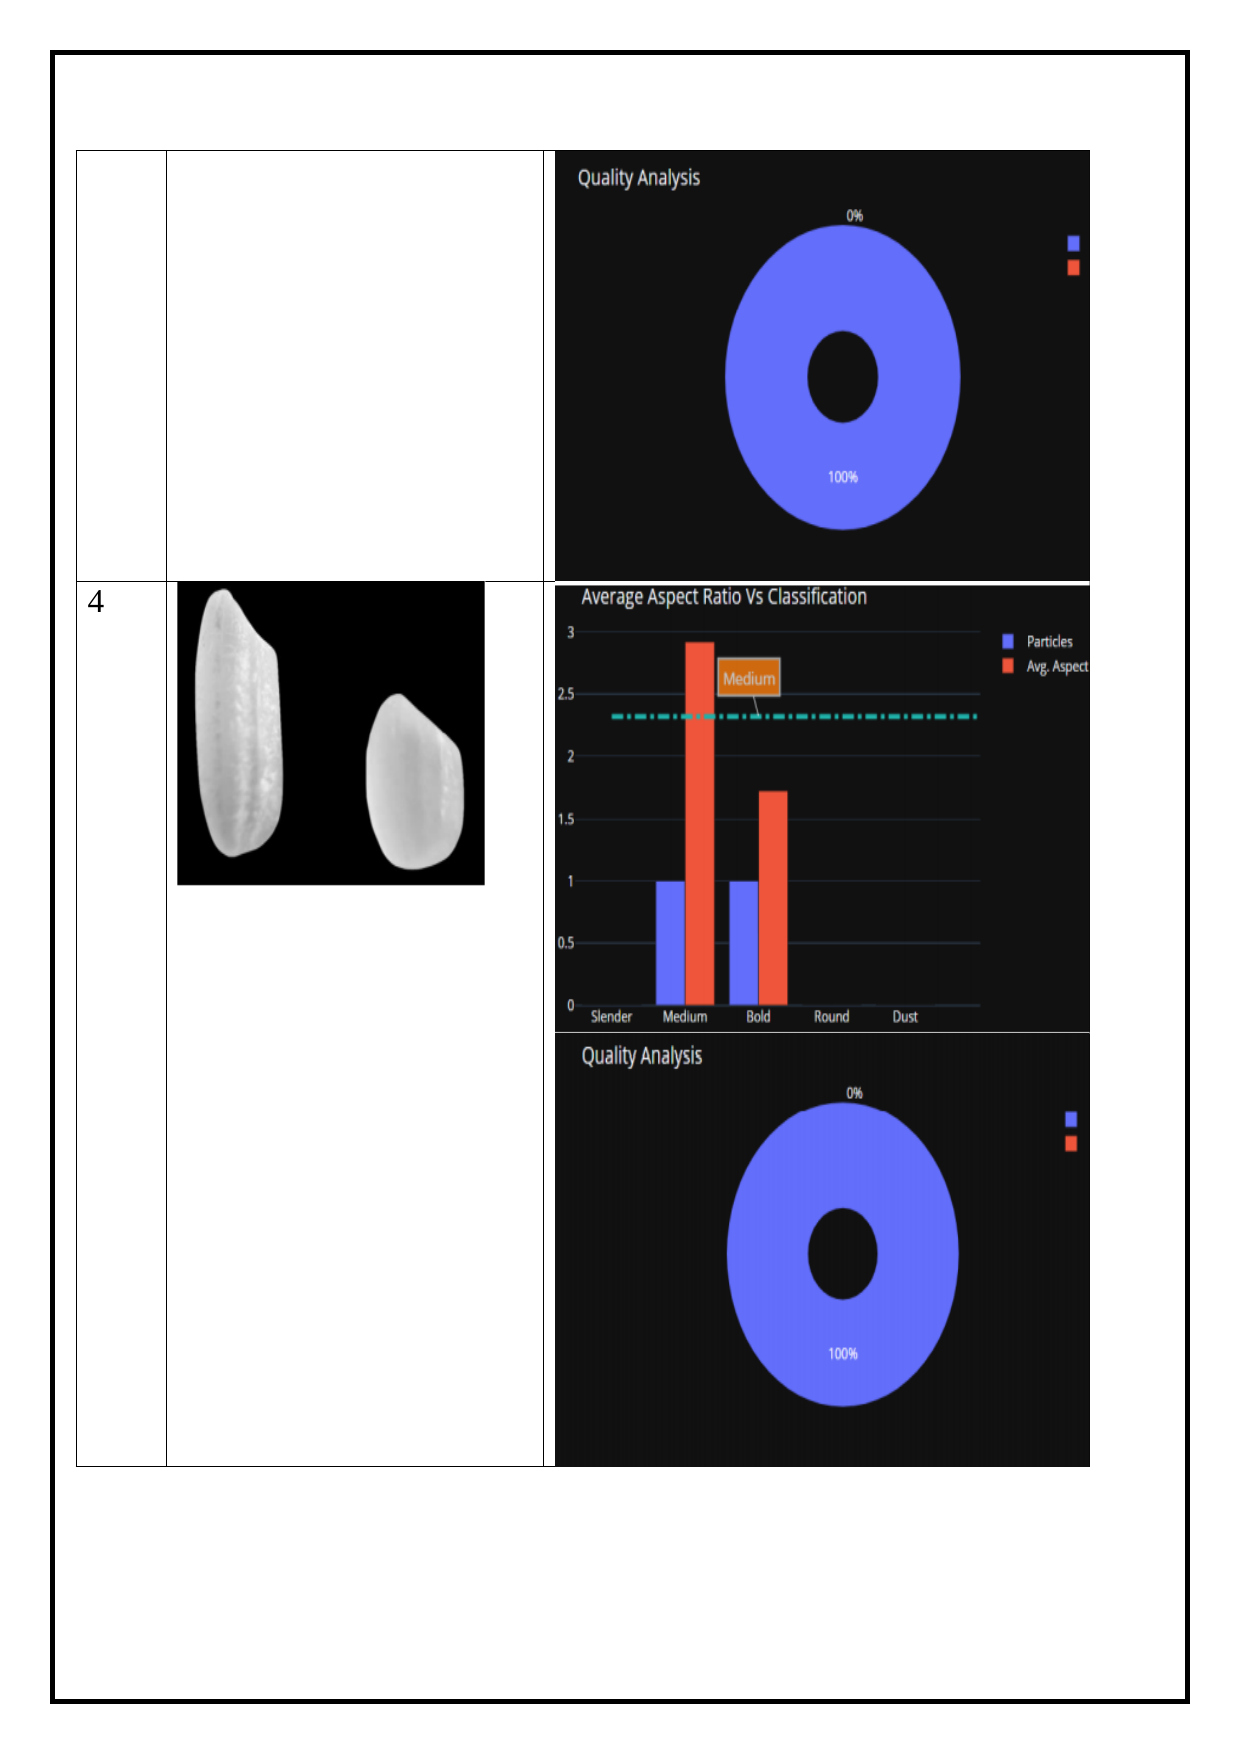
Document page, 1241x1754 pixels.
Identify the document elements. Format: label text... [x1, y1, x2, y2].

picture [177, 581, 486, 887]
table_cell [167, 582, 543, 1466]
table_cell [544, 582, 555, 1466]
table_cell 4 [77, 582, 166, 1466]
table_cell 3 [77, 151, 166, 581]
picture [555, 151, 1090, 1467]
table_cell [167, 151, 543, 581]
table_cell [544, 151, 555, 581]
